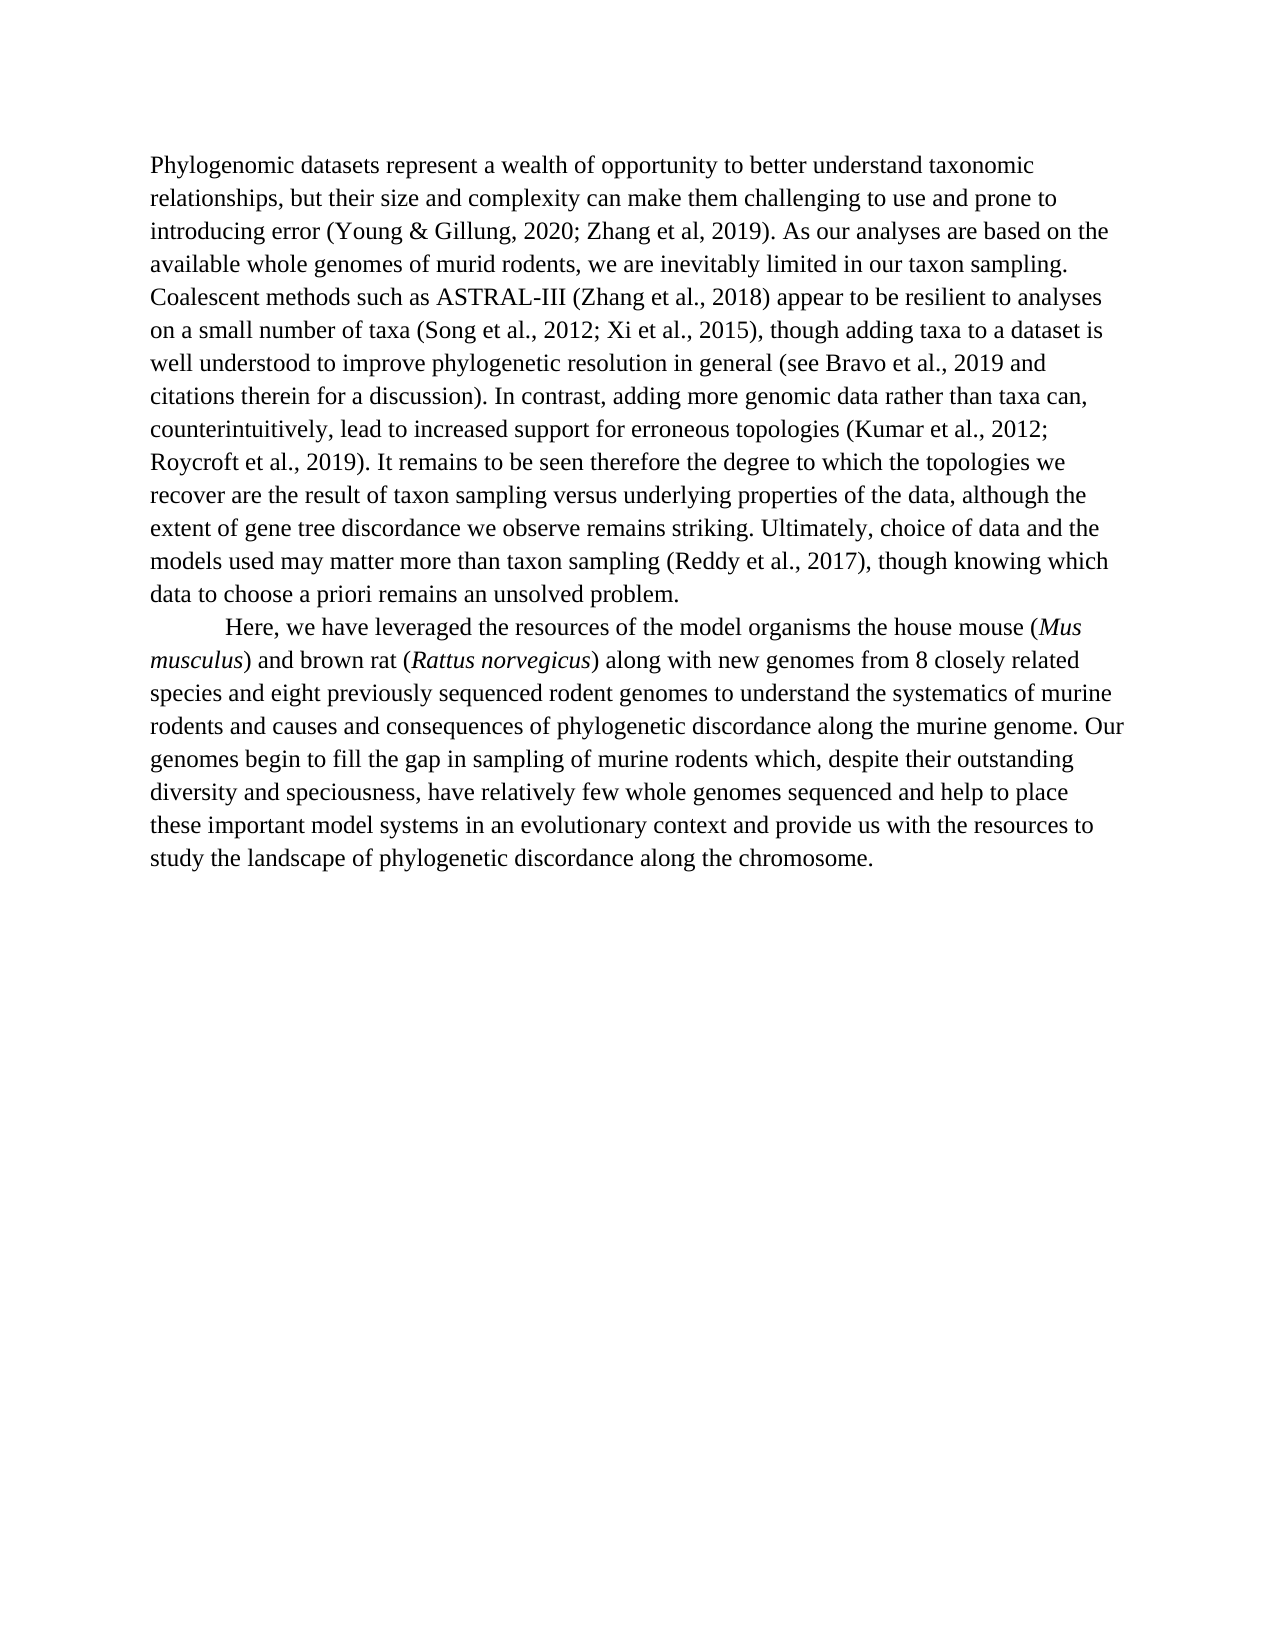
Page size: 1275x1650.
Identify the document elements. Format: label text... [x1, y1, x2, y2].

text Phylogenomic datasets represent a wealth of opportunity to better understand taxonomic relationships, but their size and complexity can make them challenging to use and prone to introducing error (Young & Gillung, 2020; Zhang et al, 2019). As our analyses are based on the available whole genomes of murid rodents, we are inevitably limited in our taxon sampling. Coalescent methods such as ASTRAL-III (Zhang et al., 2018) appear to be resilient to analyses on a small number of taxa (Song et al., 2012; Xi et al., 2015), though adding taxa to a dataset is well understood to improve phylogenetic resolution in general (see Bravo et al., 2019 and citations therein for a discussion). In contrast, adding more genomic data rather than taxa can, counterintuitively, lead to increased support for erroneous topologies (Kumar et al., 2012; Roycroft et al., 2019). It remains to be seen therefore the degree to which the topologies we recover are the result of taxon sampling versus underlying properties of the data, although the extent of gene tree discordance we observe remains striking. Ultimately, choice of data and the models used may matter more than taxon sampling (Reddy et al., 2017), though knowing which data to choose a priori remains an unsolved problem. [150, 150, 1125, 608]
text Here, we have leveraged the resources of the model organisms the house mouse (Mus musculus) and brown rat (Rattus norvegicus) along with new genomes from 8 closely related species and eight previously sequenced rodent genomes to understand the systematics of murine rodents and causes and consequences of phylogenetic discordance along the murine genome. Our genomes begin to fill the gap in sampling of murine rodents which, despite their outstanding diversity and speciousness, have relatively few whole genomes sequenced and help to place these important model systems in an evolutionary context and provide us with the resources to study the landscape of phylogenetic discordance along the chromosome. [150, 612, 1125, 872]
